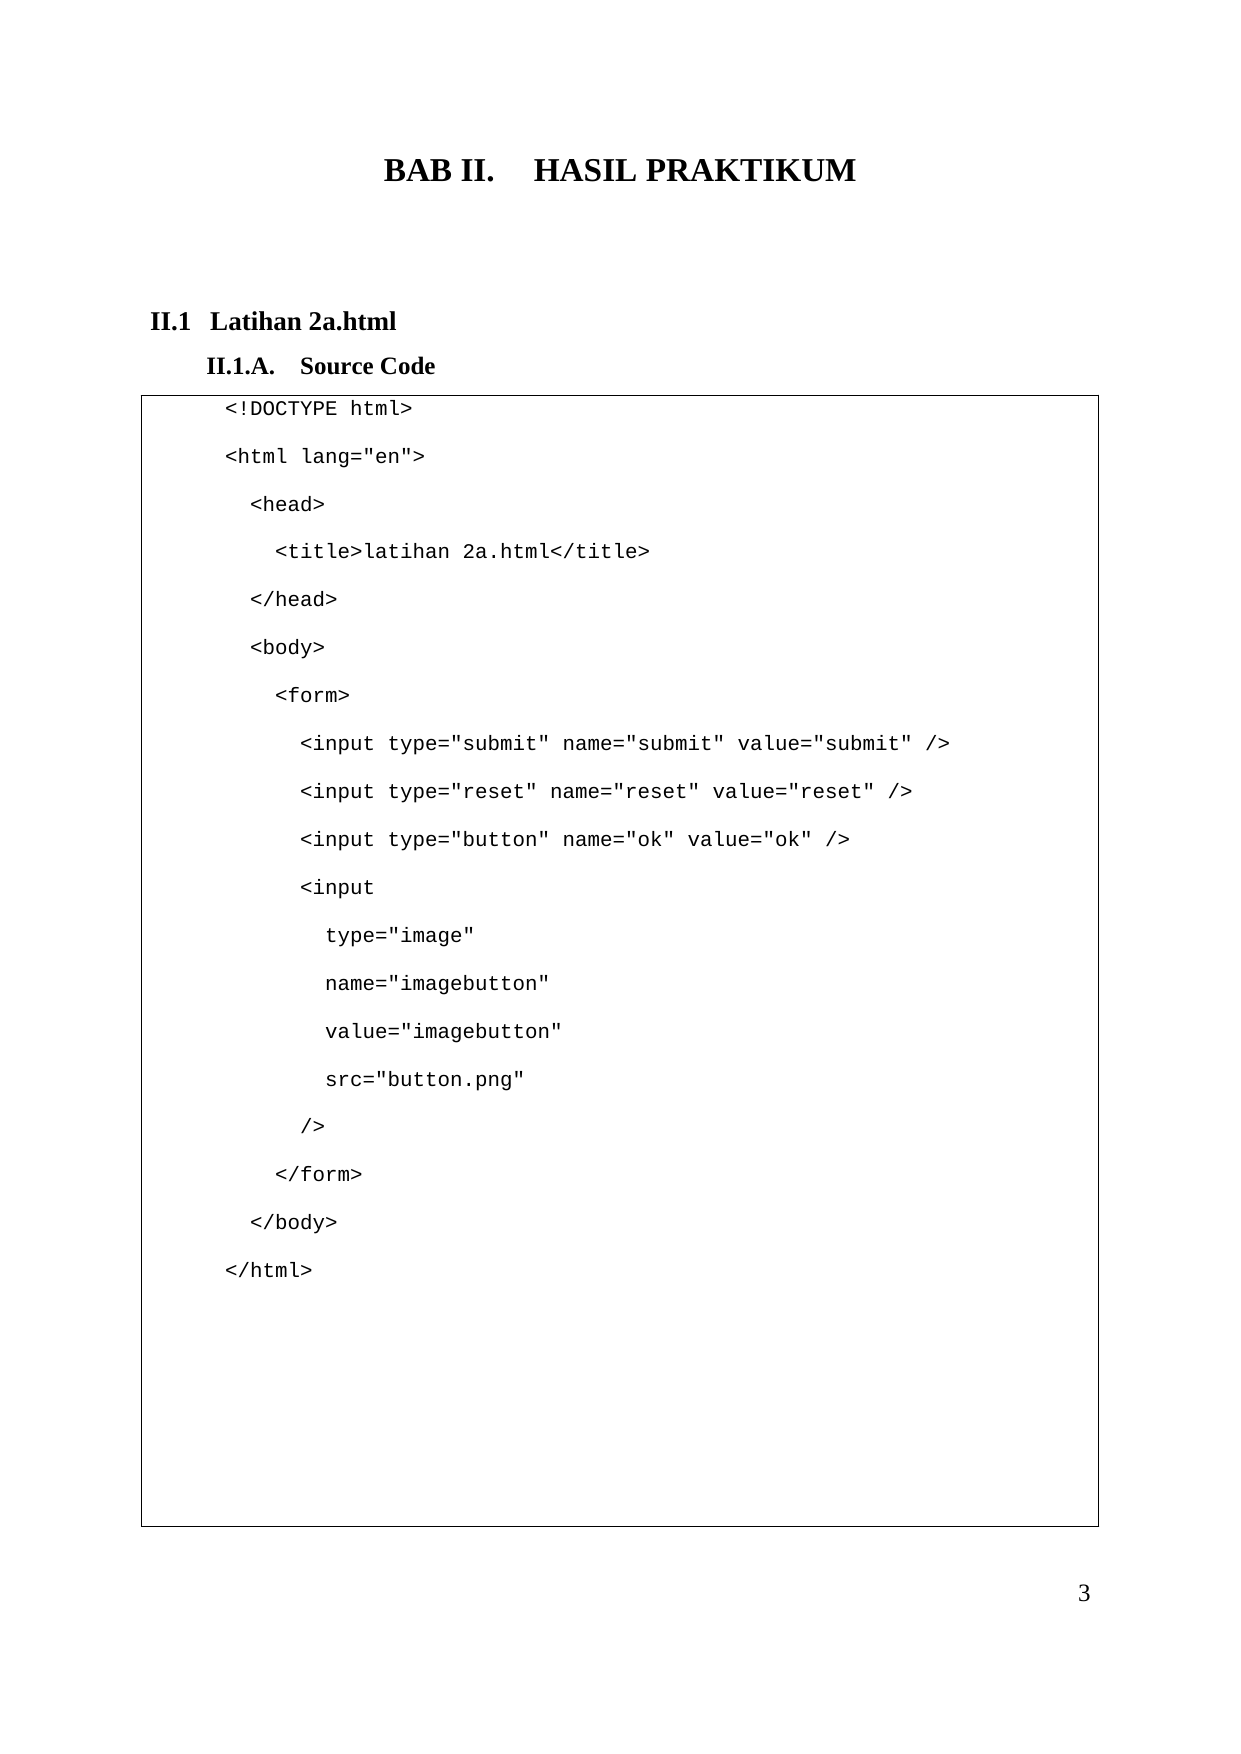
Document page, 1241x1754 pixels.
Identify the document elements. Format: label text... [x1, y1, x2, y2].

text </form> [142, 1161, 1098, 1188]
text </html> [142, 1257, 1098, 1284]
text type="image" [142, 922, 1098, 948]
text <body> [142, 634, 1098, 661]
subtitle Source Code [206, 351, 1090, 380]
text <title>latihan 2a.html</title> [142, 538, 1098, 565]
text src="button.png" [142, 1065, 1098, 1092]
text <head> [142, 490, 1098, 517]
text <input [142, 874, 1098, 901]
text /> [142, 1113, 1098, 1140]
text <form> [142, 682, 1098, 709]
subtitle Latihan 2a.html [150, 305, 1090, 336]
subtitle HASIL PRAKTIKUM [150, 150, 1090, 188]
text </body> [142, 1209, 1098, 1236]
text <input type="button" name="ok" value="ok" /> [142, 826, 1098, 853]
text </head> [142, 586, 1098, 613]
text name="imagebutton" [142, 969, 1098, 996]
text <input type="reset" name="reset" value="reset" /> [142, 778, 1098, 805]
text <!DOCTYPE html> [142, 396, 1098, 421]
text <html lang="en"> [142, 442, 1098, 469]
text <input type="submit" name="submit" value="submit" /> [142, 730, 1098, 757]
text value="imagebutton" [142, 1017, 1098, 1044]
